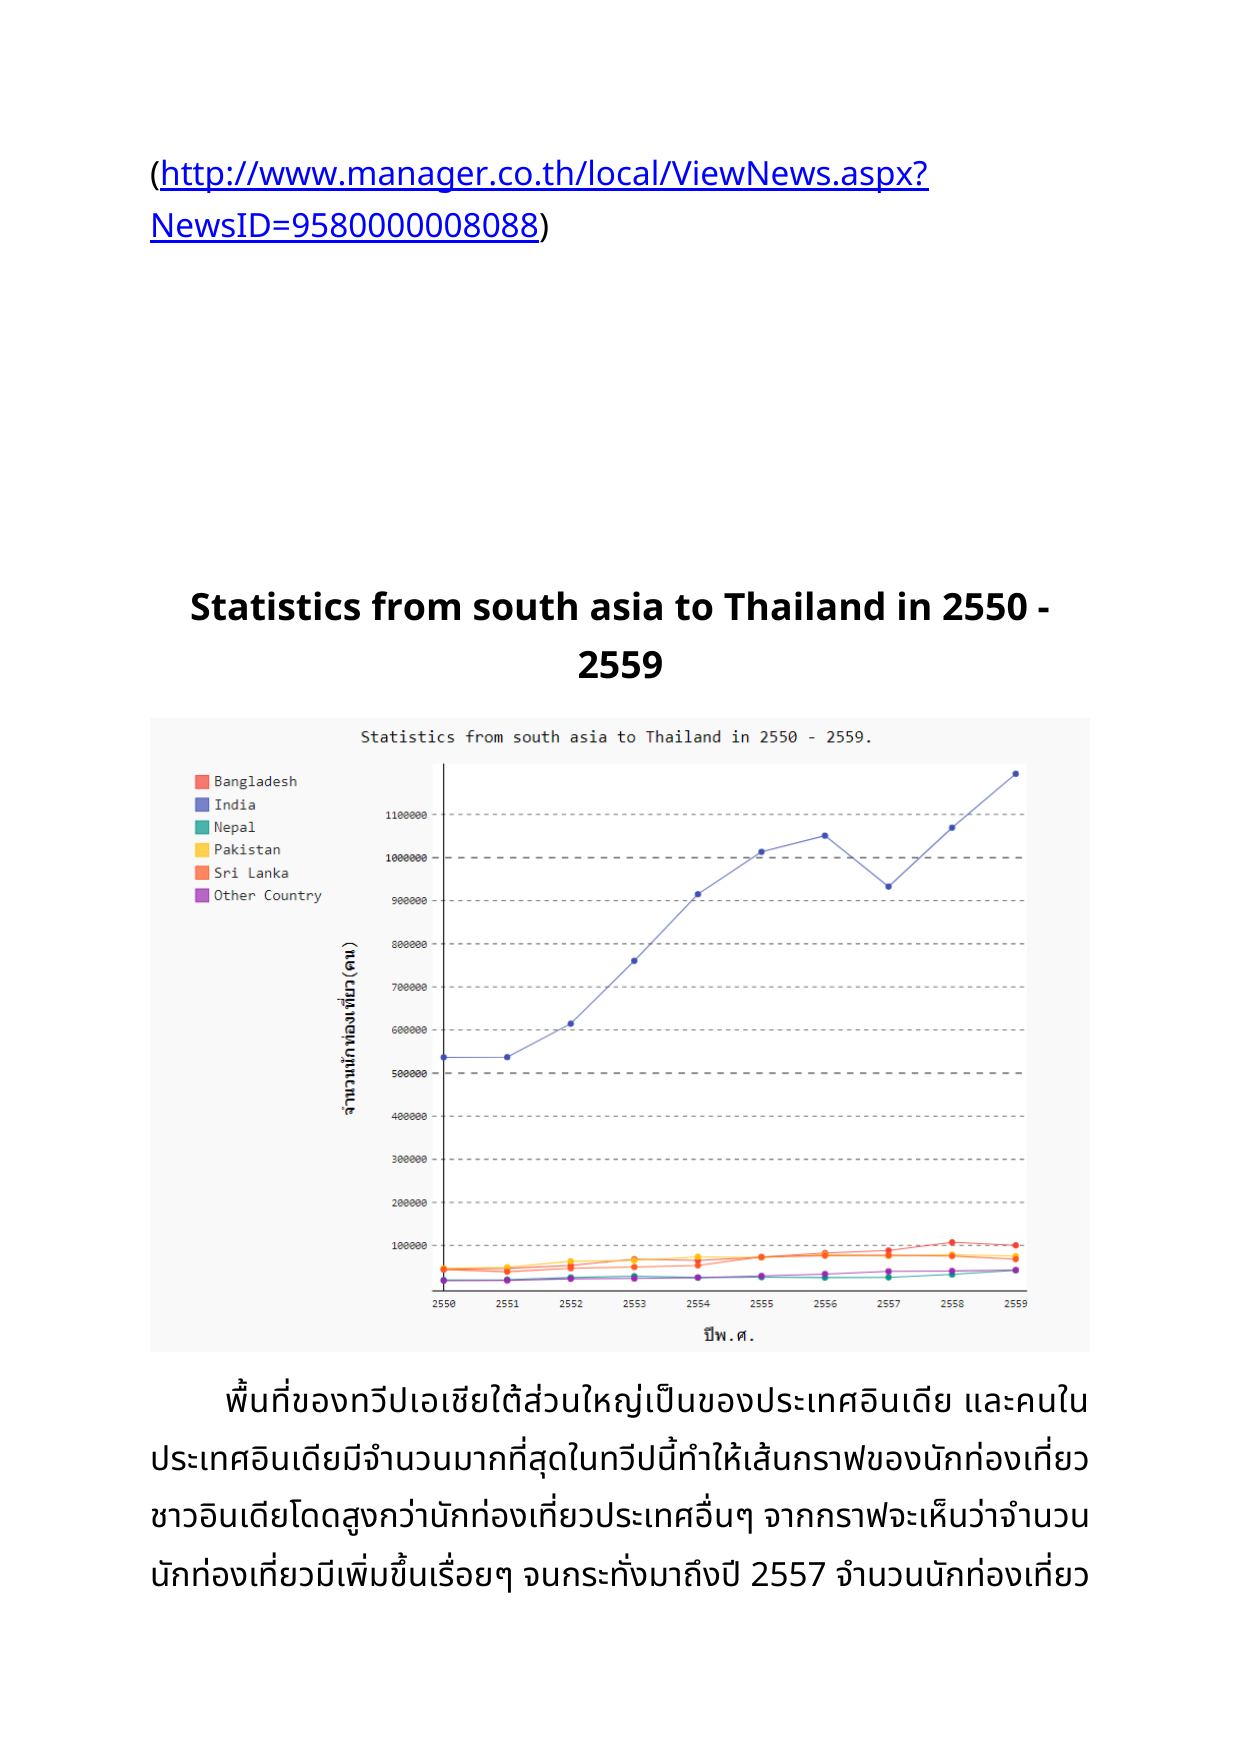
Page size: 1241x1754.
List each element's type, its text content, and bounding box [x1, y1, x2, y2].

picture [150, 718, 1091, 1352]
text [150, 150, 1090, 248]
text Statistics from south asia to Thailand in 2550 - 2559 [150, 580, 1090, 690]
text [150, 1377, 1090, 1601]
